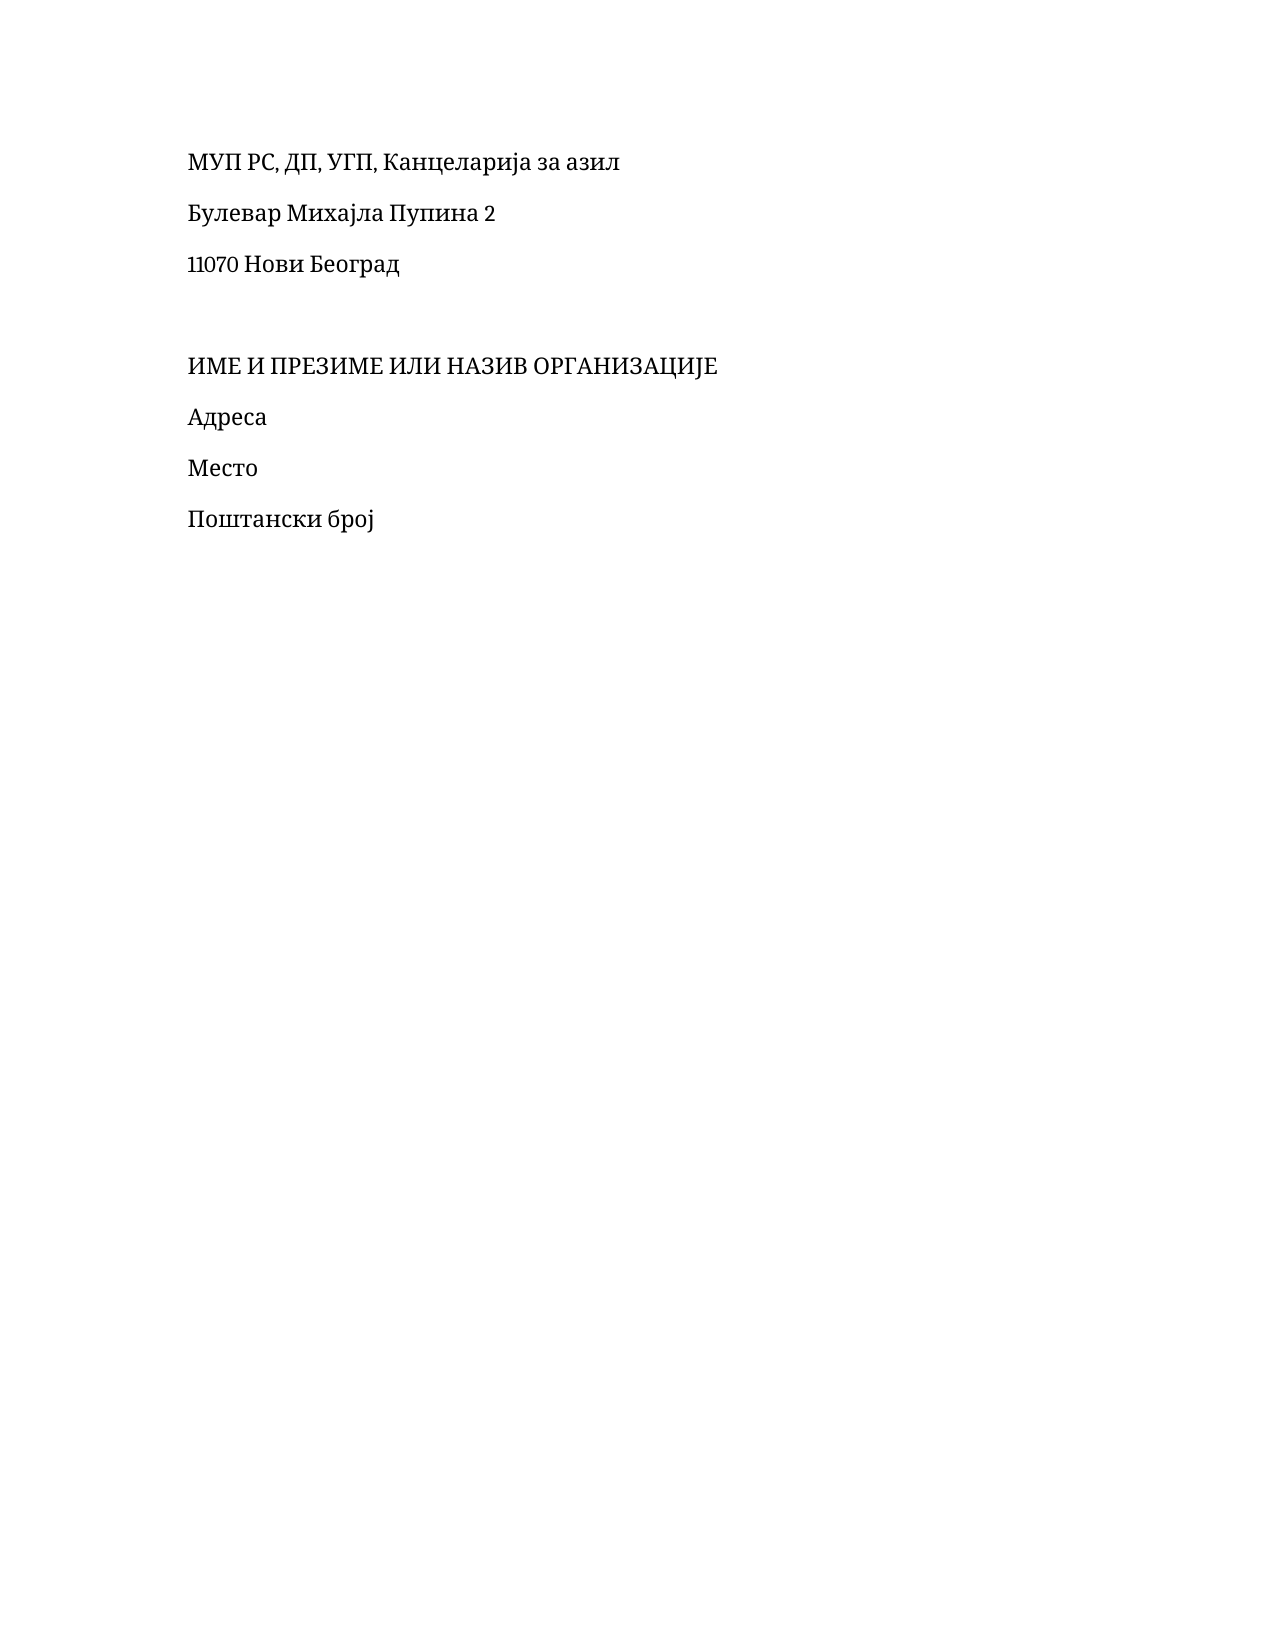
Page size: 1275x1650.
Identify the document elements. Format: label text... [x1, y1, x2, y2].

text Булевар Михајла Пупина 2 [187, 201, 1087, 227]
text Место [187, 456, 1087, 483]
text 11070 Нови Београд [187, 252, 1087, 278]
text ИМЕ И ПРЕЗИМЕ ИЛИ НАЗИВ ОРГАНИЗАЦИЈЕ [187, 354, 1087, 381]
text Поштански број [187, 507, 1087, 534]
text Адреса [187, 405, 1087, 432]
text МУП РС, ДП, УГП, Канцеларија за азил [187, 150, 1087, 176]
